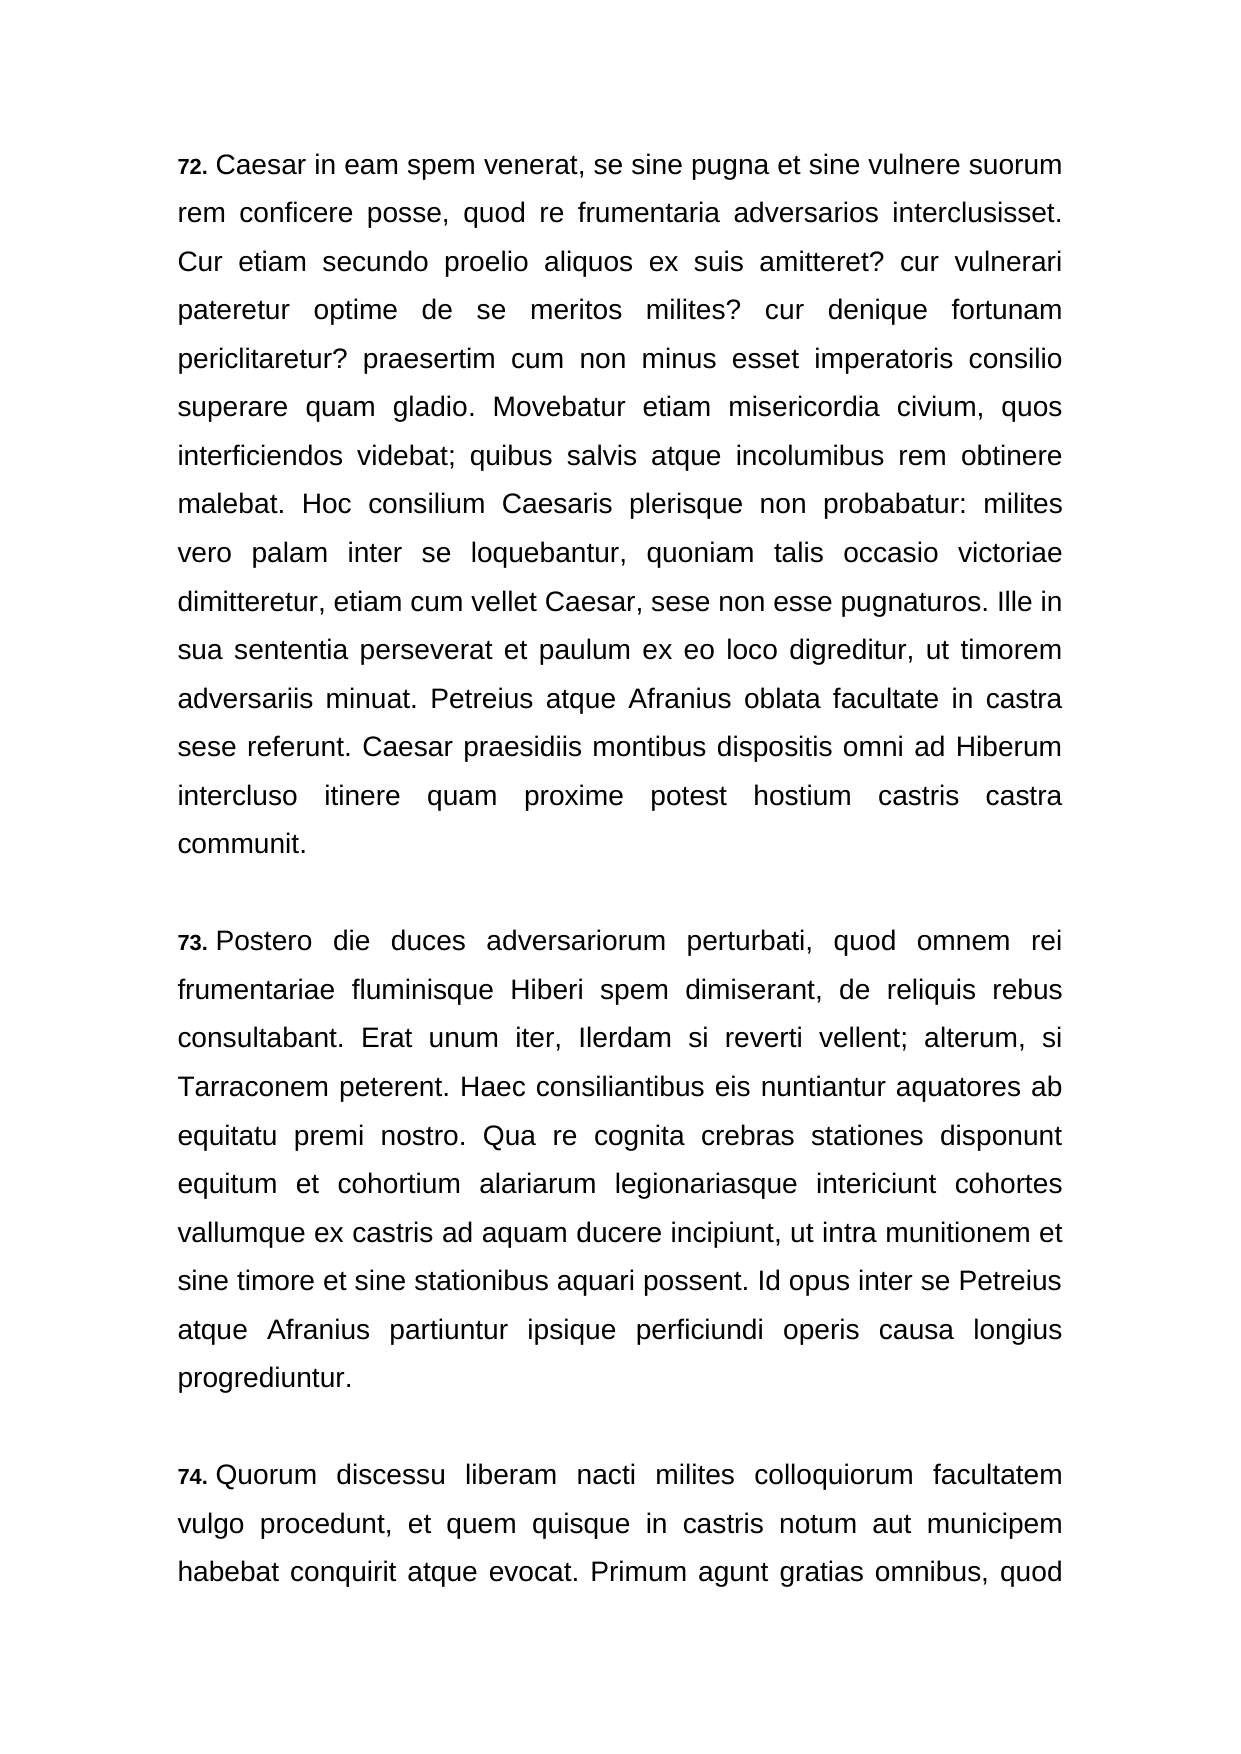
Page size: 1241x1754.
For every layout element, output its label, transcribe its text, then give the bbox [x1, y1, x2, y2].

text 72. Caesar in eam spem venerat, se sine pugna et sine vulnere suorum rem conficere posse, quod re frumentaria adversarios interclusisset. Cur etiam secundo proelio aliquos ex suis amitteret? cur vulnerari pateretur optime de se meritos milites? cur denique fortunam periclitaretur? praesertim cum non minus esset imperatoris consilio superare quam gladio. Movebatur etiam misericordia civium, quos interficiendos videbat; quibus salvis atque incolumibus rem obtinere malebat. Hoc consilium Caesaris plerisque non probabatur: milites vero palam inter se loquebantur, quoniam talis occasio victoriae dimitteretur, etiam cum vellet Caesar, sese non esse pugnaturos. Ille in sua sententia perseverat et paulum ex eo loco digreditur, ut timorem adversariis minuat. Petreius atque Afranius oblata facultate in castra sese referunt. Caesar praesidiis montibus dispositis omni ad Hiberum intercluso itinere quam proxime potest hostium castris castra communit. [177, 148, 1063, 859]
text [177, 1458, 1063, 1588]
text 73. Postero die duces adversariorum perturbati, quod omnem rei frumentariae fluminisque Hiberi spem dimiserant, de reliquis rebus consultabant. Erat unum iter, Ilerdam si reverti vellent; alterum, si Tarraconem peterent. Haec consiliantibus eis nuntiantur aquatores ab equitatu premi nostro. Qua re cognita crebras stationes disponunt equitum et cohortium alariarum legionariasque intericiunt cohortes vallumque ex castris ad aquam ducere incipiunt, ut intra munitionem et sine timore et sine stationibus aquari possent. Id opus inter se Petreius atque Afranius partiuntur ipsique perficiundi operis causa longius progrediuntur. [177, 924, 1063, 1393]
